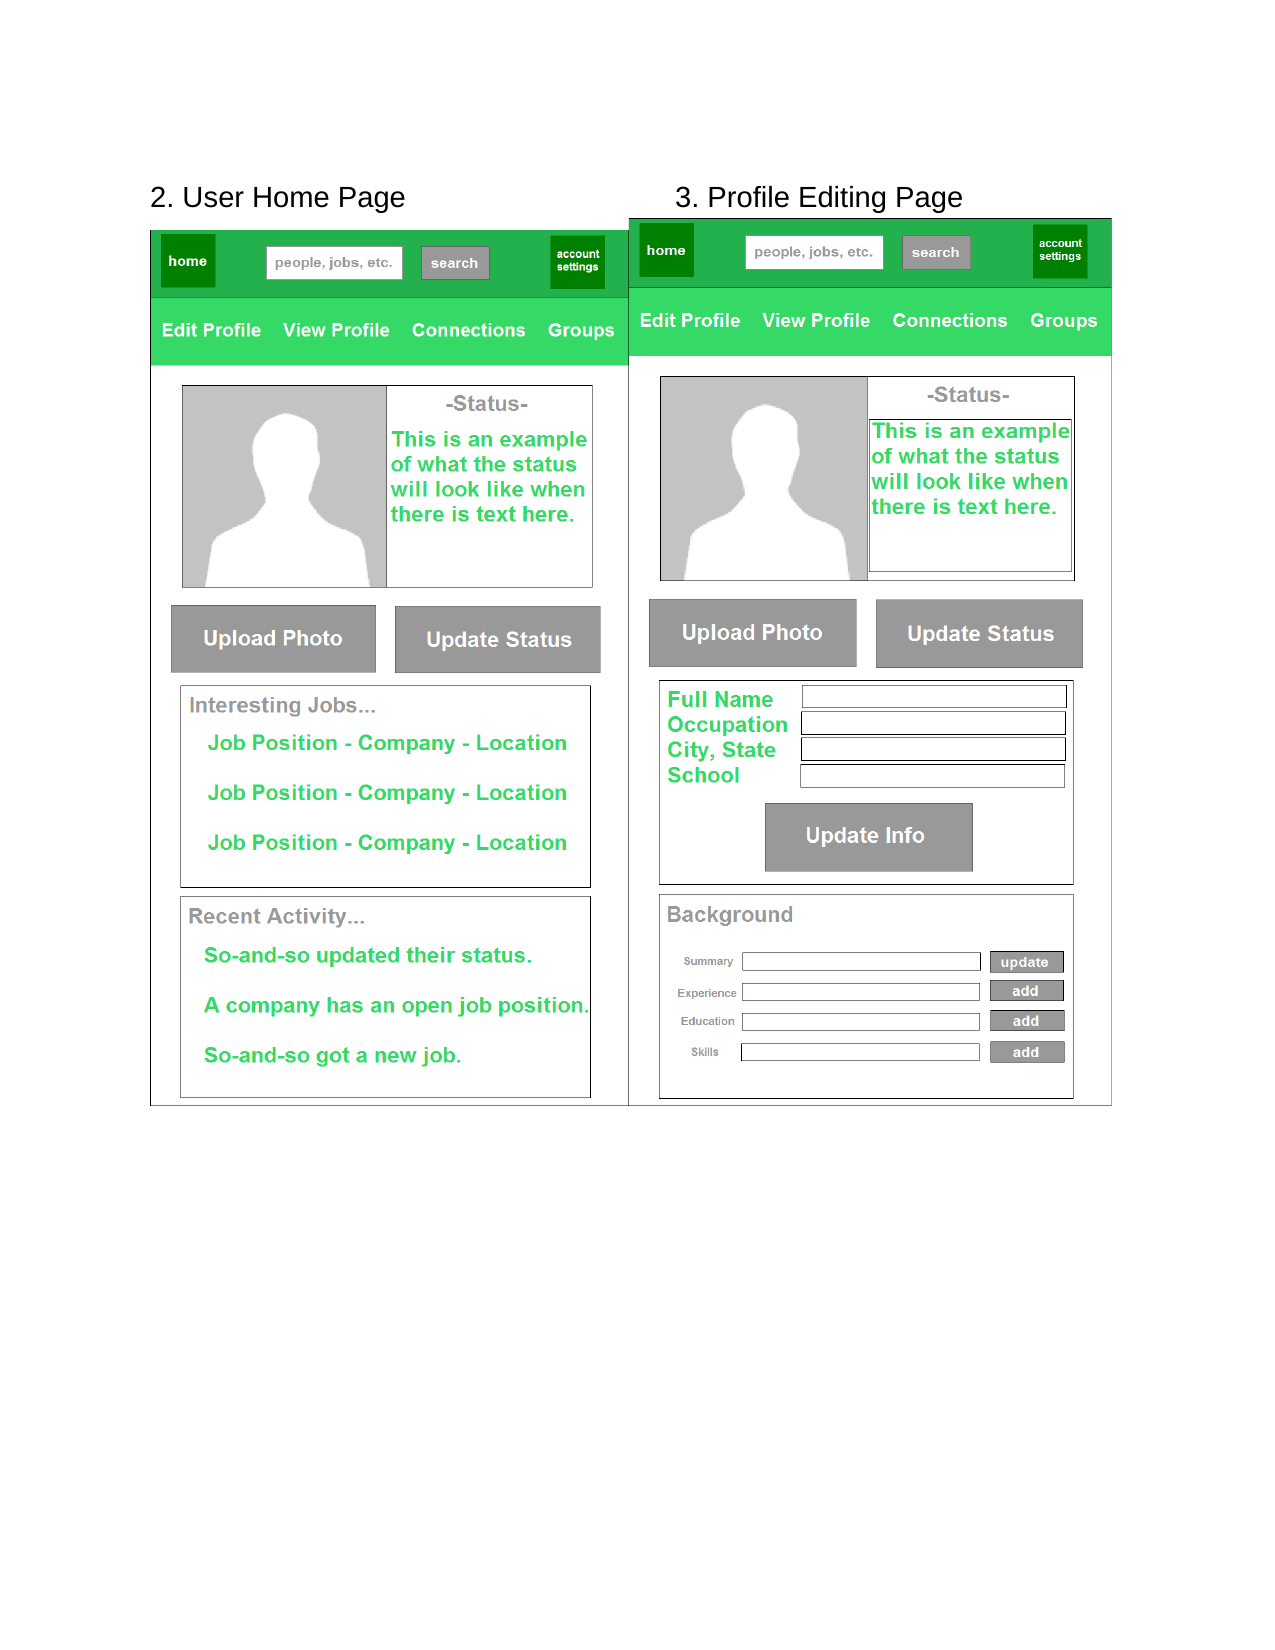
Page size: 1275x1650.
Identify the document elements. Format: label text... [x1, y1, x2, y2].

text 2. User Home Page 3. Profile Editing Page [150, 180, 1125, 214]
picture [150, 218, 1112, 1106]
